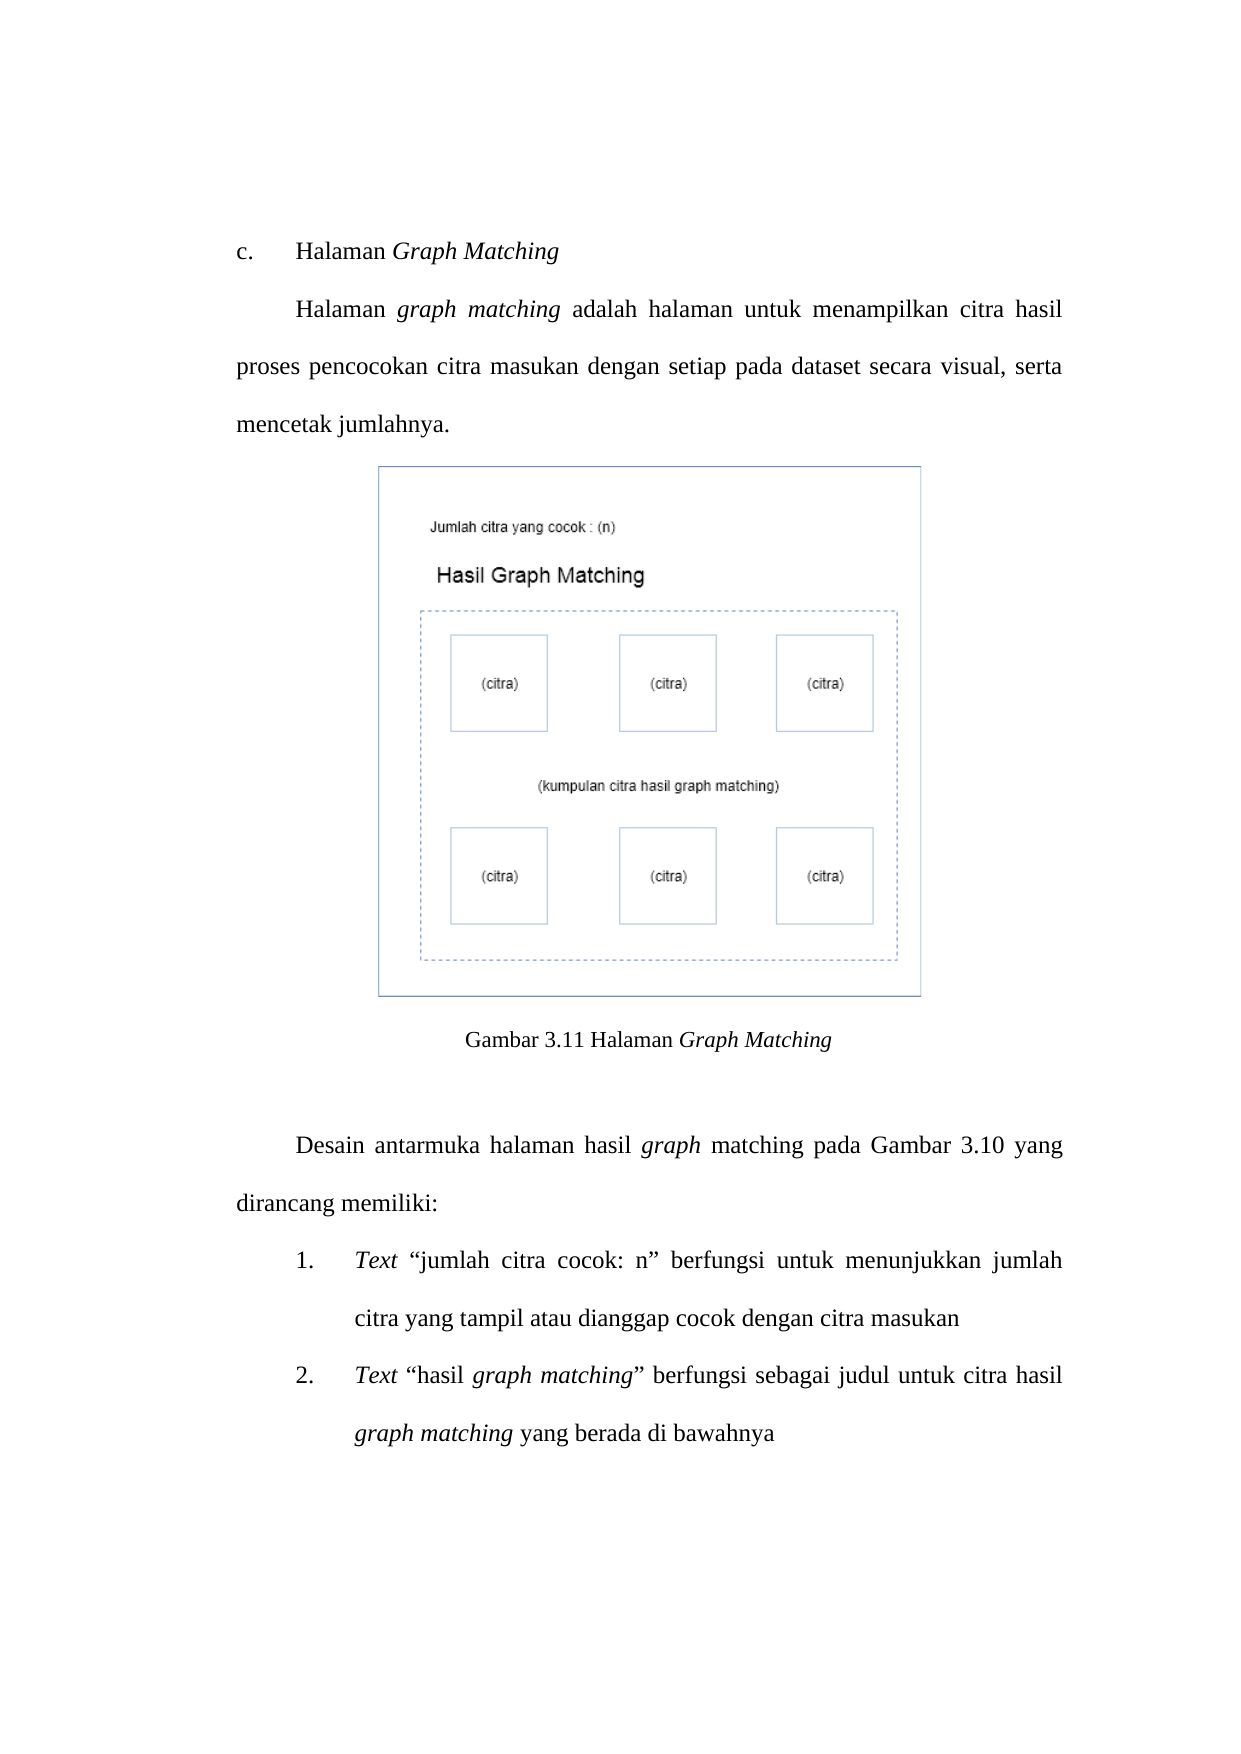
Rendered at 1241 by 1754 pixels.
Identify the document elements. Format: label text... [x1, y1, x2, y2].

picture [378, 466, 922, 997]
list Halaman Graph Matching [236, 236, 1063, 265]
list Halaman graph matching adalah halaman untuk menampilkan citra hasil proses pencocokan citra masukan dengan setiap pada dataset secara visual, serta mencetak jumlahnya. [236, 294, 1063, 437]
list Text “hasil graph matching” berfungsi sebagai judul untuk citra hasil graph matching yang berada di bawahnya [295, 1360, 1063, 1447]
text Gambar 3.11 Halaman Graph Matching [236, 1026, 1063, 1052]
list Text “jumlah citra cocok: n” berfungsi untuk menunjukkan jumlah citra yang tampil atau dianggap cocok dengan citra masukan [295, 1245, 1063, 1332]
text Desain antarmuka halaman hasil graph matching pada Gambar 3.10 yang dirancang memiliki: [236, 1130, 1063, 1217]
